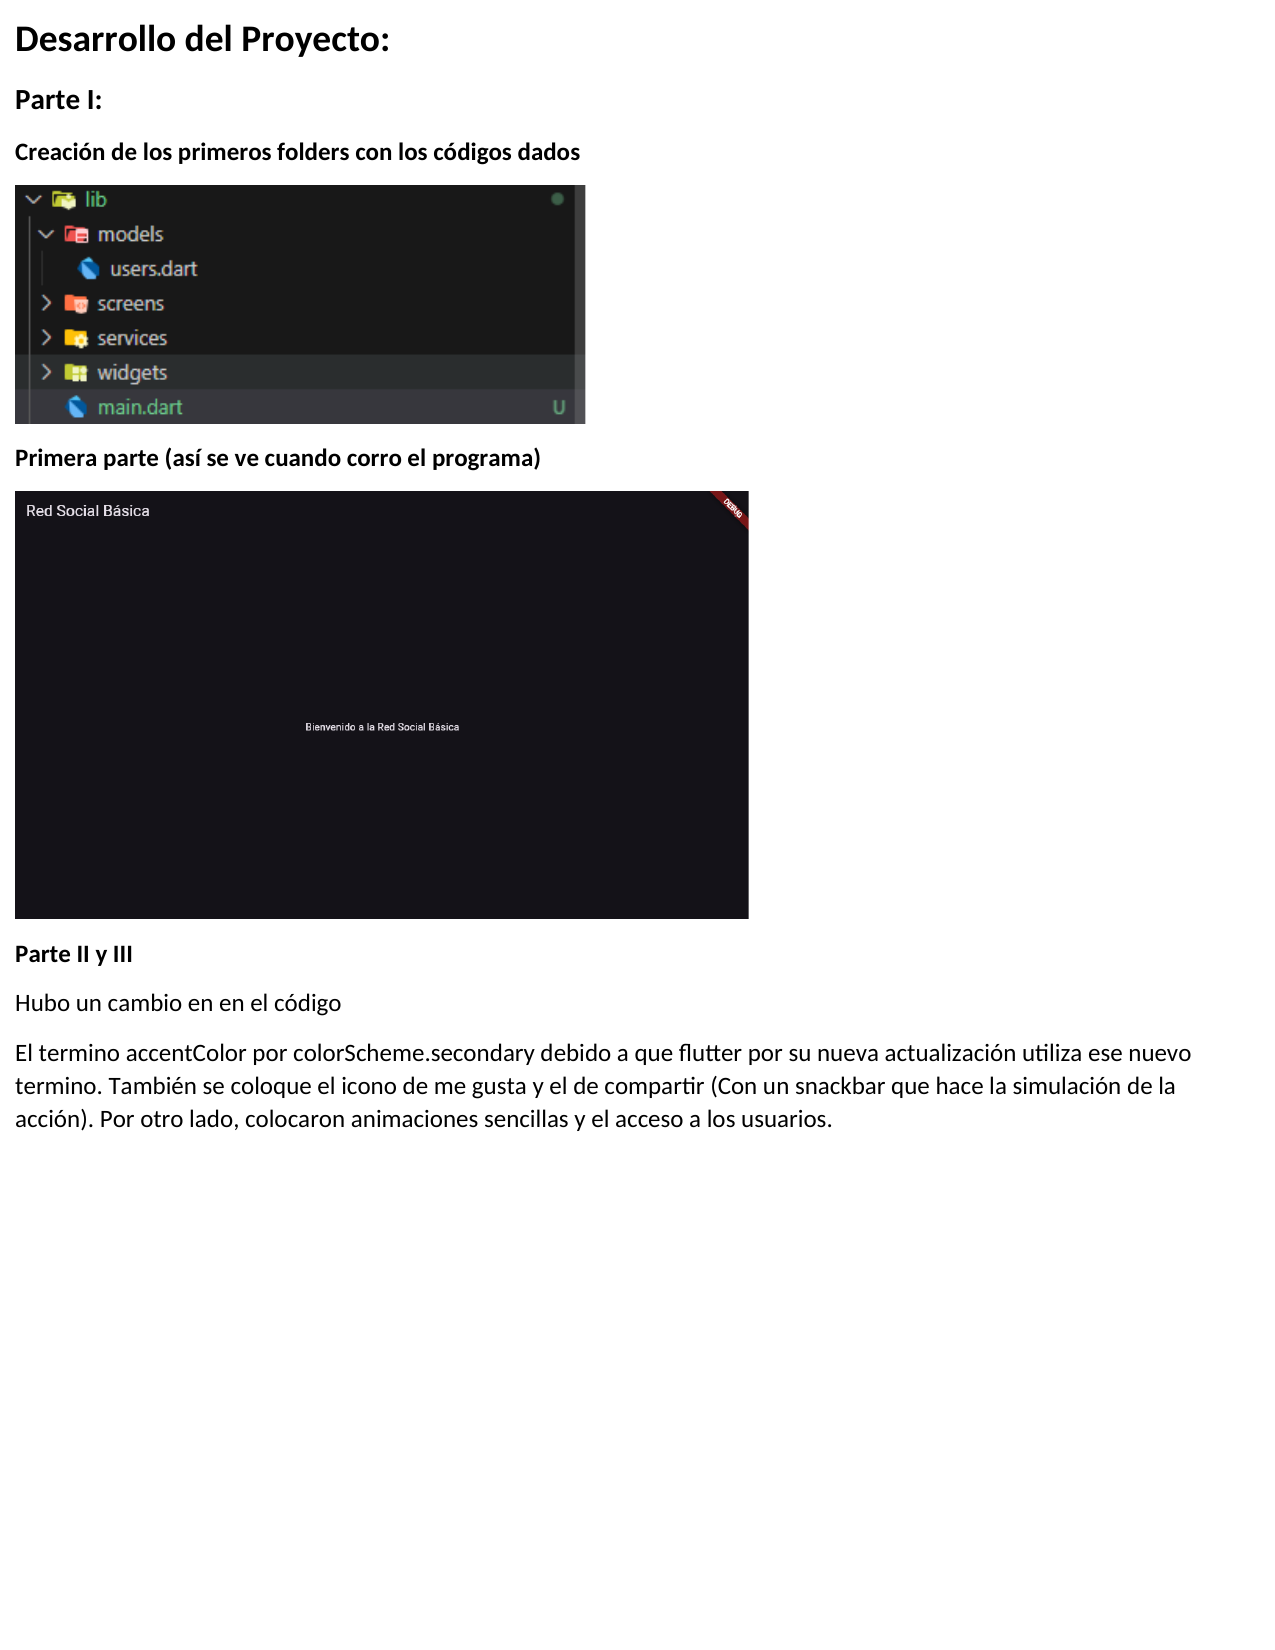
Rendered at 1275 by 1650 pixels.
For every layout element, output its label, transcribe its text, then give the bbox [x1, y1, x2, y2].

picture [15, 491, 749, 919]
text Parte II y III [15, 938, 1260, 968]
text Hubo un cambio en en el código [15, 987, 1260, 1018]
text Desarrollo del Proyecto: [15, 15, 1260, 61]
text Primera parte (así se ve cuando corro el programa) [15, 442, 1260, 473]
picture [15, 185, 586, 424]
text Parte I: [15, 81, 1260, 117]
text Creación de los primeros folders con los códigos dados [15, 136, 1260, 167]
text El termino accentColor por colorScheme.secondary debido a que flutter por su nueva actualización utiliza ese nuevo termino. También se coloque el icono de me gusta y el de compartir (Con un snackbar que hace la simulación de la acción). Por otro lado, colocaron animaciones sencillas y el acceso a los usuarios. [15, 1037, 1260, 1133]
